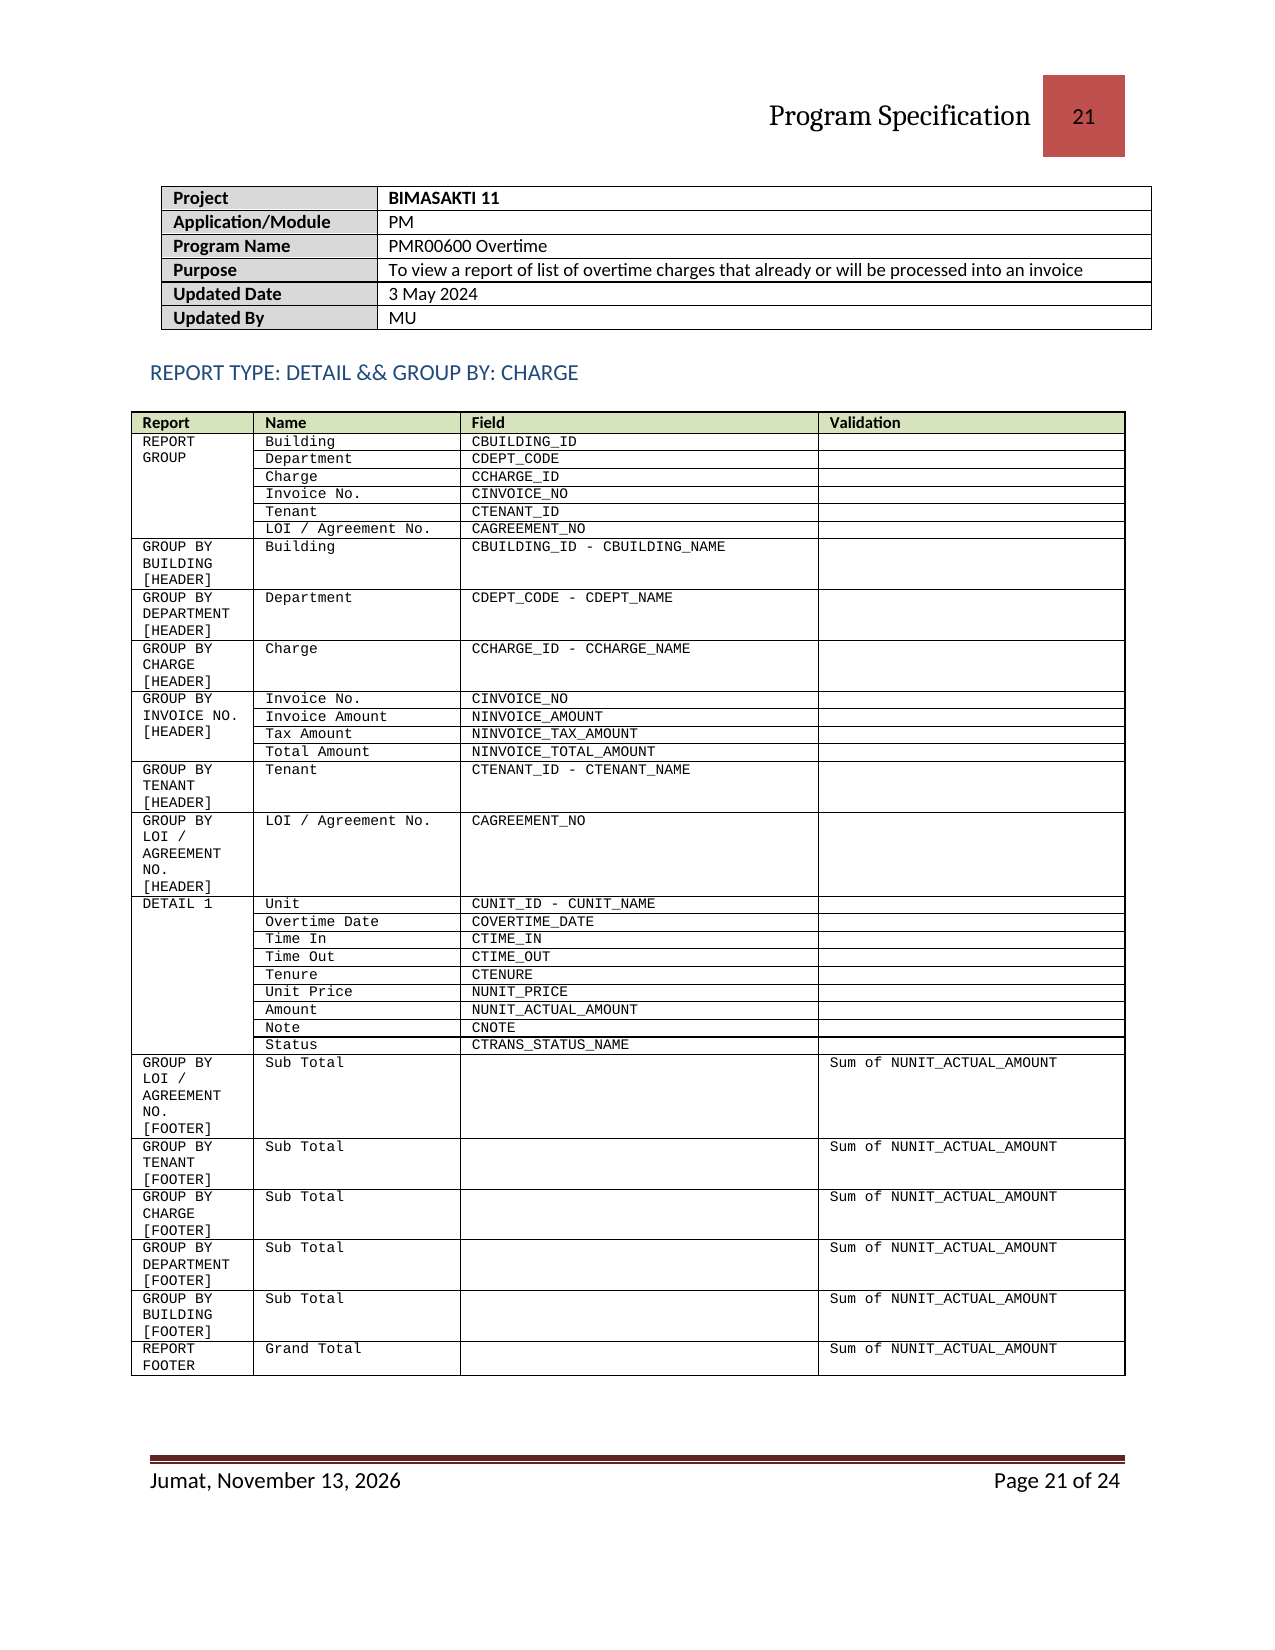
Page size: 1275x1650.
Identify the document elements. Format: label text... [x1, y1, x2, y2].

table_cell GROUP BY DEPARTMENT [FOOTER] [132, 1240, 253, 1290]
table_cell Unit Price [254, 985, 460, 1001]
table_cell [819, 539, 1124, 589]
table_cell LOI / Agreement No. [254, 813, 460, 896]
table_cell [461, 1190, 818, 1239]
table_cell [819, 897, 1124, 913]
table_cell GROUP BY BUILDING [HEADER] [132, 539, 253, 589]
table_cell CTENANT_ID [461, 504, 818, 521]
table_cell [819, 813, 1124, 896]
table_cell LOI / Agreement No. [254, 522, 460, 538]
table_cell [819, 985, 1124, 1001]
table_cell Invoice No. [254, 692, 460, 708]
table_cell COVERTIME_DATE [461, 914, 818, 931]
table_cell Total Amount [254, 744, 460, 761]
table_cell [819, 1002, 1124, 1019]
table_cell CAGREEMENT_NO [461, 522, 818, 538]
table_cell CTIME_IN [461, 932, 818, 948]
table_cell Department [254, 451, 460, 468]
table_cell [819, 967, 1124, 983]
table_cell Tenant [254, 762, 460, 812]
table_cell Sum of NUNIT_ACTUAL_AMOUNT [819, 1139, 1124, 1188]
table_cell Sub Total [254, 1139, 460, 1188]
table_cell CINVOICE_NO [461, 692, 818, 708]
table_cell CBUILDING_ID [461, 434, 818, 450]
table_cell Note [254, 1020, 460, 1036]
table_cell [819, 469, 1124, 486]
table_cell CDEPT_CODE - CDEPT_NAME [461, 590, 818, 640]
table_cell CBUILDING_ID - CBUILDING_NAME [461, 539, 818, 589]
table_cell CCHARGE_ID [461, 469, 818, 486]
table_cell Sub Total [254, 1240, 460, 1290]
table_cell [461, 1139, 818, 1188]
table_cell [819, 709, 1124, 726]
table_cell GROUP BY INVOICE NO. [HEADER] [132, 692, 253, 761]
table_cell Tenure [254, 967, 460, 983]
table_cell CINVOICE_NO [461, 487, 818, 503]
table_cell GROUP BY CHARGE [HEADER] [132, 641, 253, 691]
table_cell Invoice Amount [254, 709, 460, 726]
table_cell GROUP BY TENANT [FOOTER] [132, 1139, 253, 1188]
table_cell [461, 1291, 818, 1341]
table_cell NUNIT_ACTUAL_AMOUNT [461, 1002, 818, 1019]
table_cell GROUP BY TENANT [HEADER] [132, 762, 253, 812]
table_cell Overtime Date [254, 914, 460, 931]
table_cell Sum of NUNIT_ACTUAL_AMOUNT [819, 1291, 1124, 1341]
table_cell [819, 762, 1124, 812]
table_cell CAGREEMENT_NO [461, 813, 818, 896]
table_cell [819, 949, 1124, 966]
table_cell Sub Total [254, 1055, 460, 1138]
table_cell [819, 932, 1124, 948]
table_cell CCHARGE_ID - CCHARGE_NAME [461, 641, 818, 691]
table_cell Sub Total [254, 1190, 460, 1239]
table_cell CTENANT_ID - CTENANT_NAME [461, 762, 818, 812]
table_cell CTRANS_STATUS_NAME [461, 1038, 818, 1054]
table_header Report [132, 413, 253, 433]
table_cell [819, 914, 1124, 931]
table_header Validation [819, 413, 1124, 433]
table_cell Invoice No. [254, 487, 460, 503]
table_cell REPORT FOOTER [132, 1342, 253, 1375]
table_cell Grand Total [254, 1342, 460, 1375]
table_cell Sum of NUNIT_ACTUAL_AMOUNT [819, 1240, 1124, 1290]
table_cell Unit [254, 897, 460, 913]
table_cell Sum of NUNIT_ACTUAL_AMOUNT [819, 1190, 1124, 1239]
table_cell Building [254, 434, 460, 450]
table_cell DETAIL 1 [132, 897, 253, 1054]
table_cell NINVOICE_AMOUNT [461, 709, 818, 726]
table_cell [819, 1020, 1124, 1036]
table_cell [819, 504, 1124, 521]
table_cell [819, 590, 1124, 640]
table_cell [819, 522, 1124, 538]
table_cell Charge [254, 641, 460, 691]
table_cell CTENURE [461, 967, 818, 983]
table_cell CDEPT_CODE [461, 451, 818, 468]
table_cell Time Out [254, 949, 460, 966]
table_cell GROUP BY BUILDING [FOOTER] [132, 1291, 253, 1341]
table_cell [819, 487, 1124, 503]
table_cell [819, 692, 1124, 708]
table_cell Tax Amount [254, 727, 460, 743]
table_cell [819, 1038, 1124, 1054]
table_cell [819, 641, 1124, 691]
table_cell [461, 1342, 818, 1375]
table_cell REPORT GROUP [132, 434, 253, 538]
table_cell Building [254, 539, 460, 589]
table_cell Time In [254, 932, 460, 948]
table_cell GROUP BY DEPARTMENT [HEADER] [132, 590, 253, 640]
table_cell GROUP BY LOI / AGREEMENT NO. [HEADER] [132, 813, 253, 896]
text REPORT TYPE: DETAIL && GROUP BY: CHARGE [150, 358, 1125, 386]
table_cell GROUP BY CHARGE [FOOTER] [132, 1190, 253, 1239]
table_cell Tenant [254, 504, 460, 521]
table_cell [819, 434, 1124, 450]
table_cell [819, 451, 1124, 468]
table_cell GROUP BY LOI / AGREEMENT NO. [FOOTER] [132, 1055, 253, 1138]
table_cell Amount [254, 1002, 460, 1019]
table_header Name [254, 413, 460, 433]
table_cell NUNIT_PRICE [461, 985, 818, 1001]
table_cell [819, 727, 1124, 743]
table_cell [461, 1240, 818, 1290]
table_cell CTIME_OUT [461, 949, 818, 966]
table_cell Charge [254, 469, 460, 486]
table_cell [819, 744, 1124, 761]
table_header Field [461, 413, 818, 433]
table_cell Sum of NUNIT_ACTUAL_AMOUNT [819, 1342, 1124, 1375]
table_cell CUNIT_ID - CUNIT_NAME [461, 897, 818, 913]
table_cell Sum of NUNIT_ACTUAL_AMOUNT [819, 1055, 1124, 1138]
table_cell Status [254, 1038, 460, 1054]
table_cell CNOTE [461, 1020, 818, 1036]
table_cell Department [254, 590, 460, 640]
table_cell [461, 1055, 818, 1138]
table_cell NINVOICE_TAX_AMOUNT [461, 727, 818, 743]
table_cell Sub Total [254, 1291, 460, 1341]
table_cell NINVOICE_TOTAL_AMOUNT [461, 744, 818, 761]
